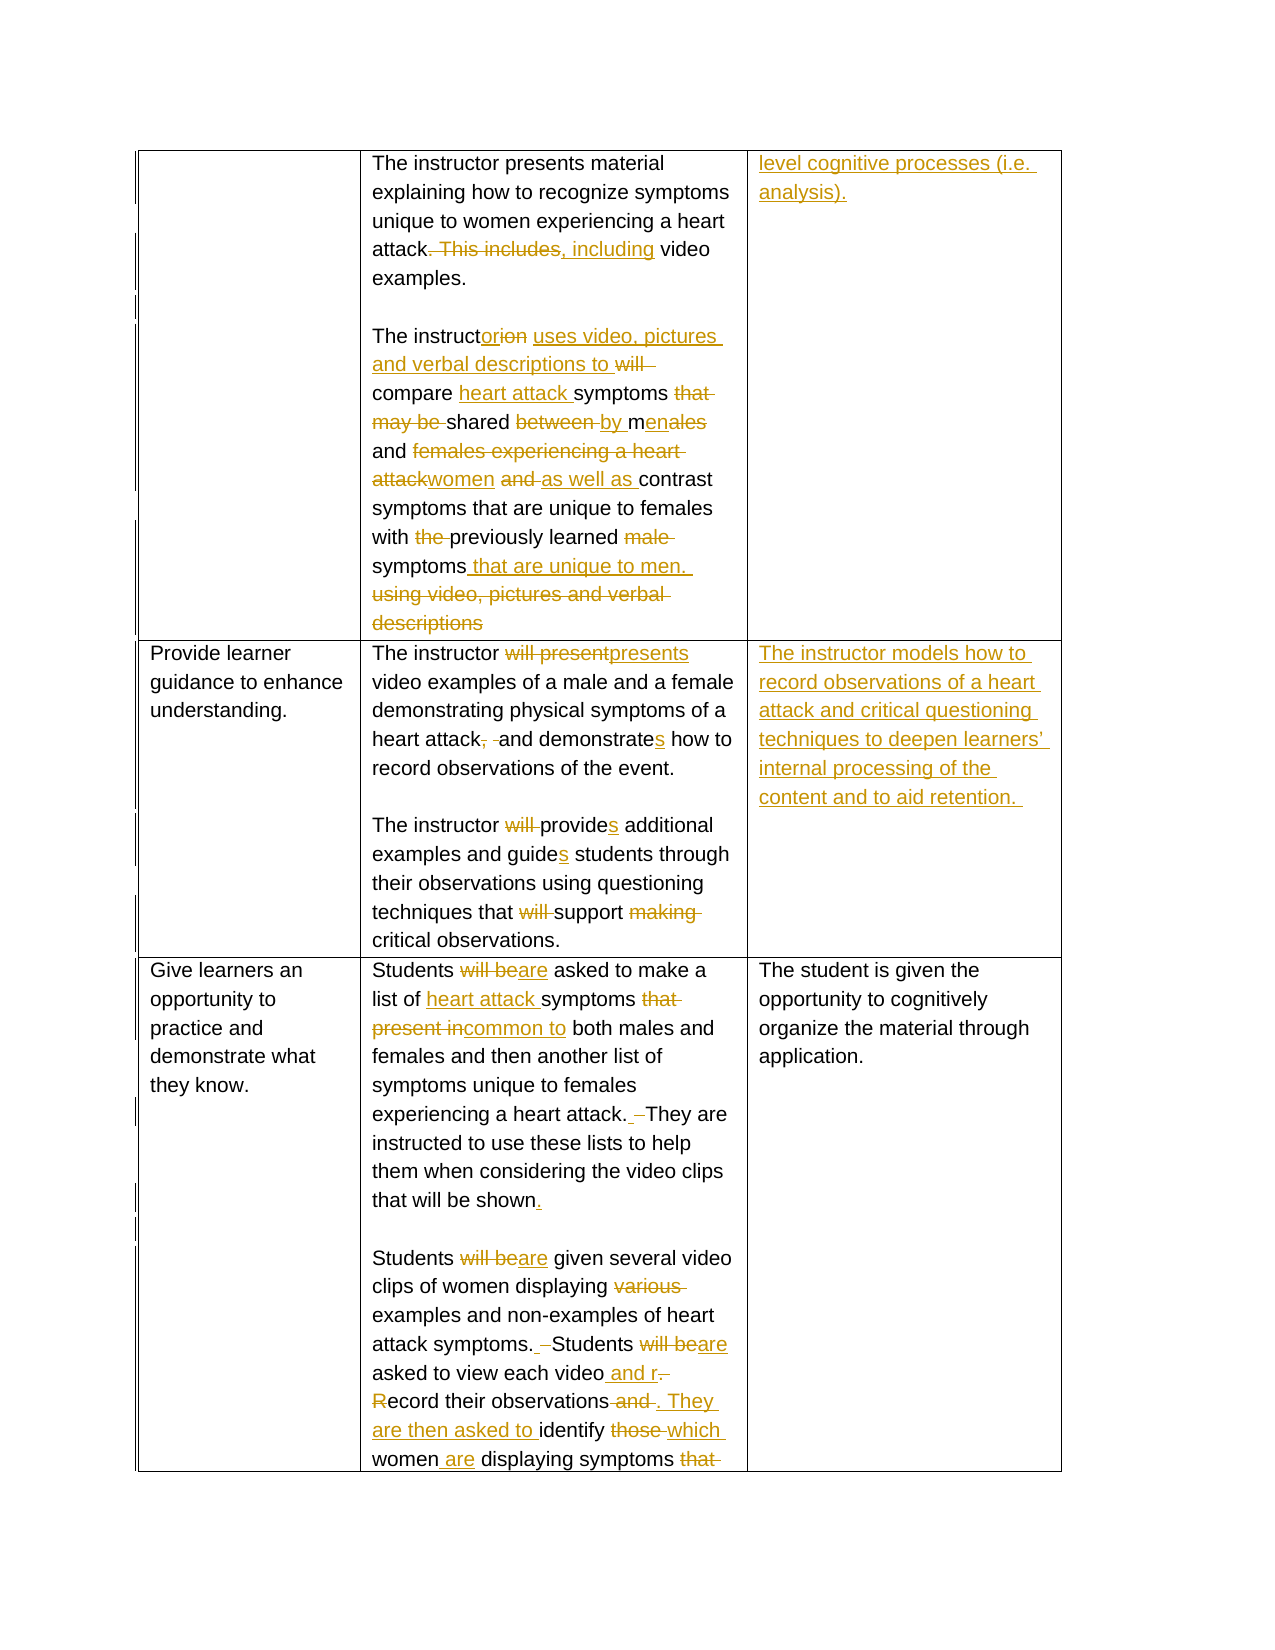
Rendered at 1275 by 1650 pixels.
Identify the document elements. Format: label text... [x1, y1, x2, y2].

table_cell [748, 151, 1061, 640]
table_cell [361, 151, 747, 640]
table_cell The instructor video examples of a male and a female demonstrating physical symptoms of a heart attack and demonstrate how to record observations of the event. The instructor provide additional examples and guide students through their observations using questioning techniques that support critical observations. [361, 641, 747, 957]
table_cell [139, 151, 360, 640]
table_cell Provide learner guidance to enhance understanding. [139, 641, 360, 957]
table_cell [748, 958, 1061, 1471]
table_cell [139, 958, 360, 1471]
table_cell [361, 958, 747, 1471]
table_cell [748, 641, 1061, 957]
